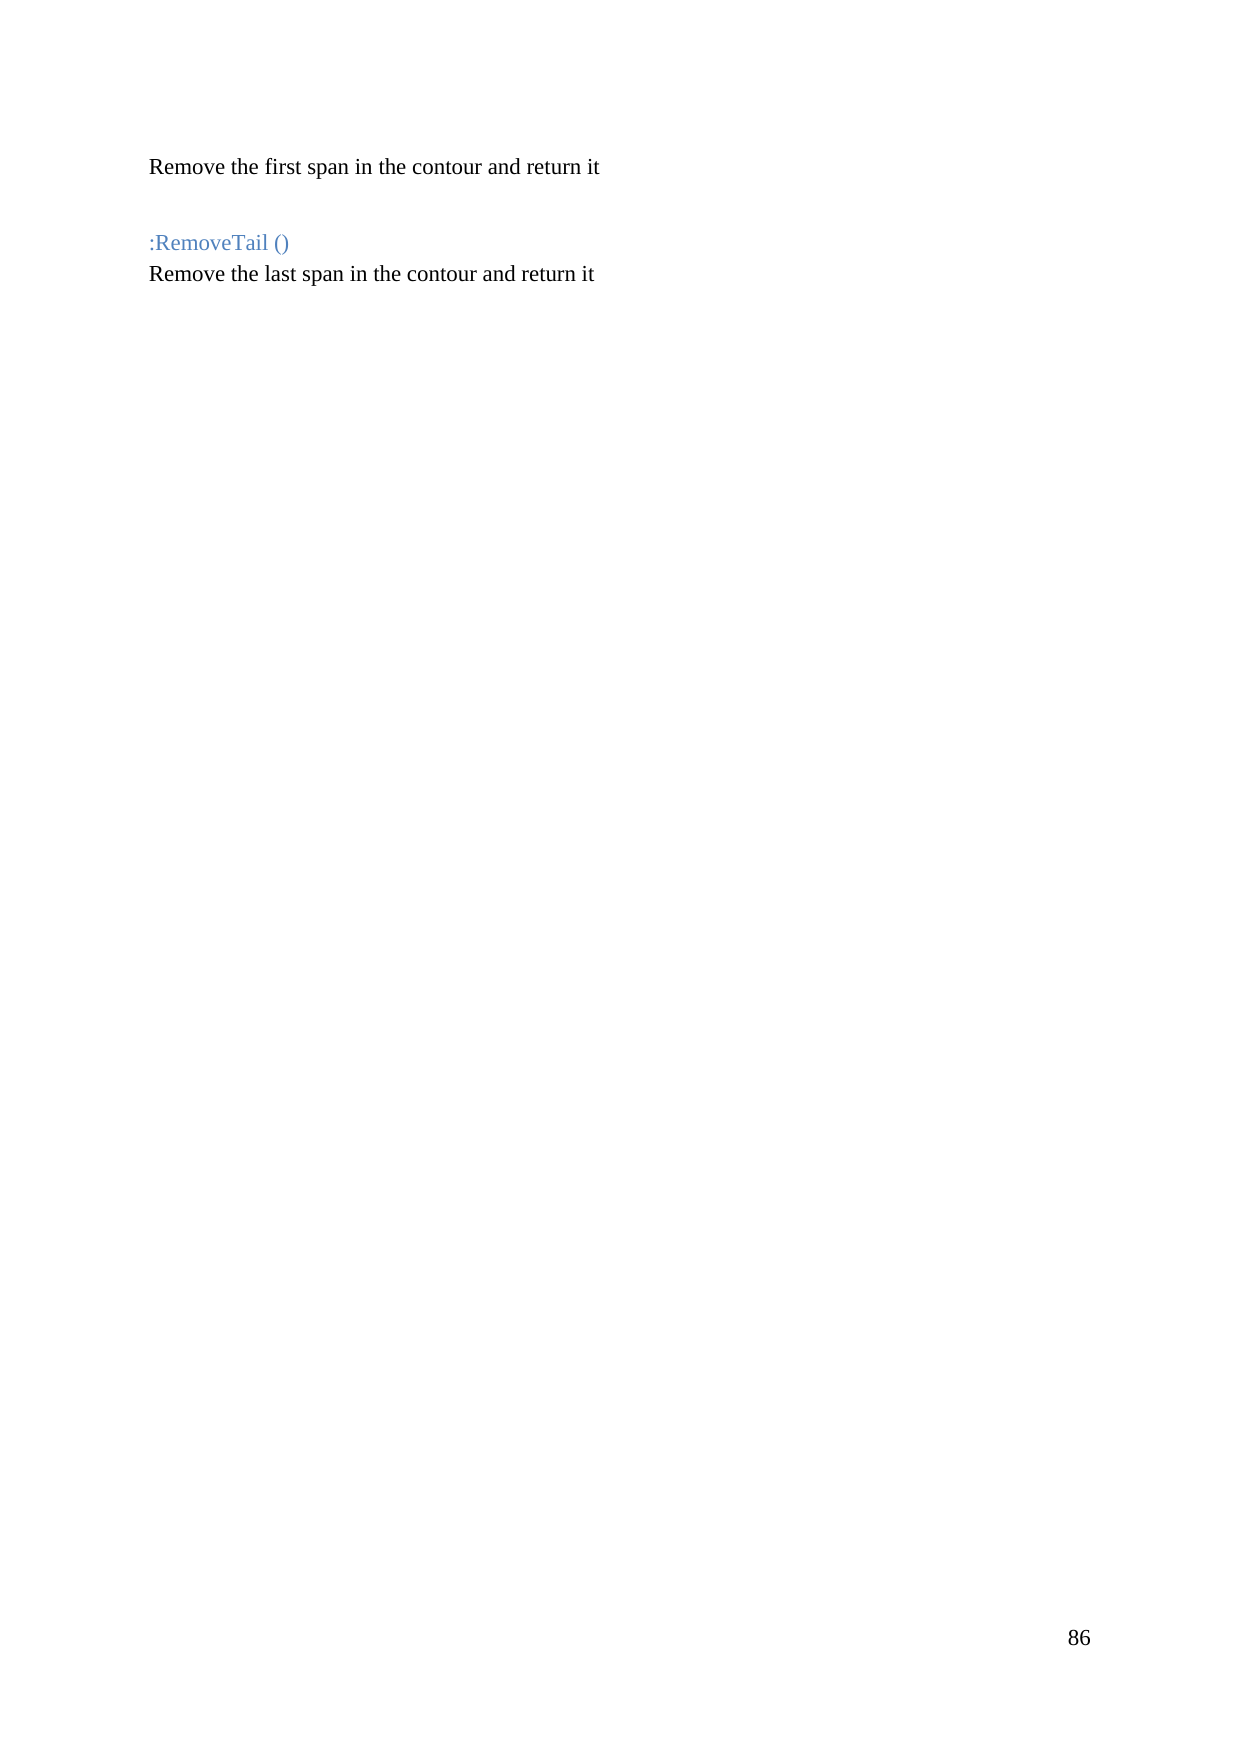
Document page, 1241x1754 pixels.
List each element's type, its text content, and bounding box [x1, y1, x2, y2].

text :RemoveTail () [149, 229, 1091, 256]
text Remove the first span in the contour and return it [149, 153, 1090, 179]
text Remove the last span in the contour and return it [149, 260, 1090, 287]
